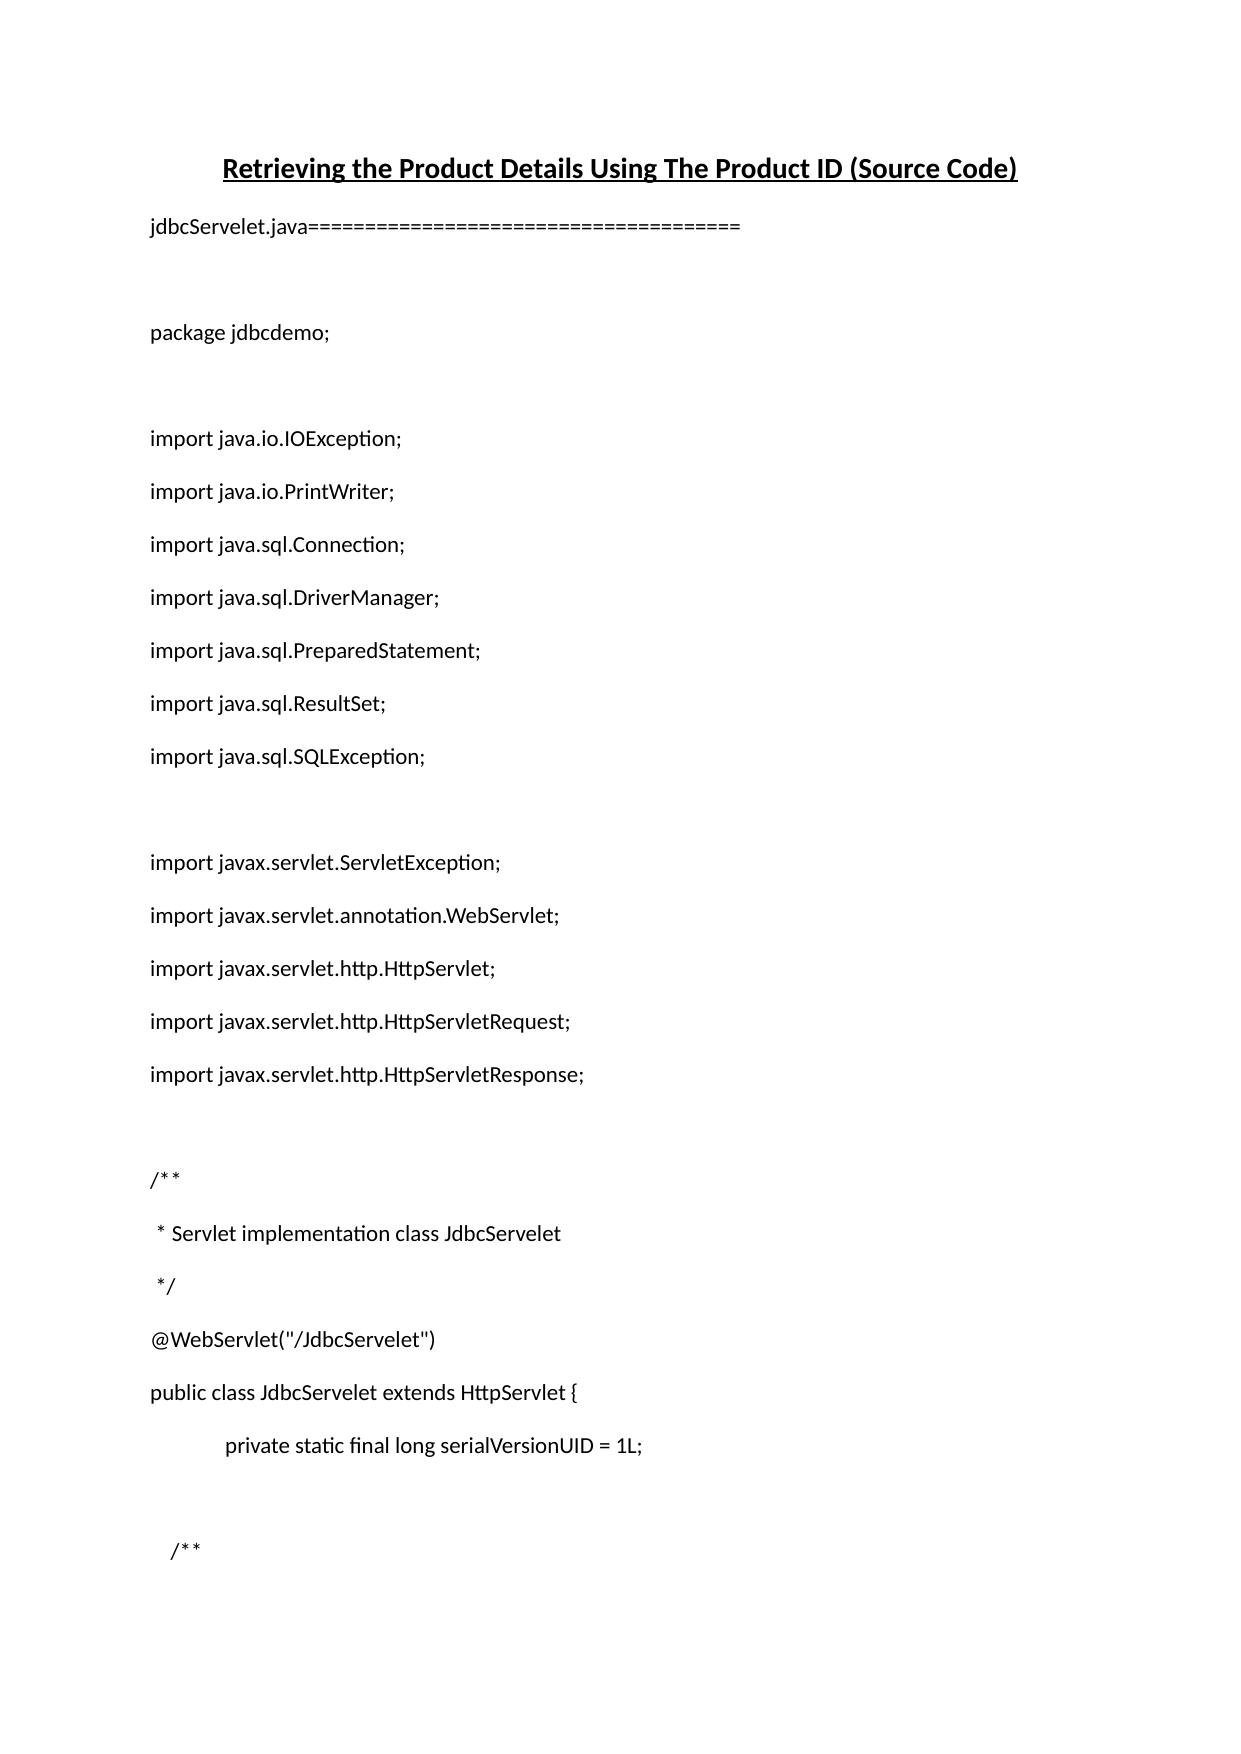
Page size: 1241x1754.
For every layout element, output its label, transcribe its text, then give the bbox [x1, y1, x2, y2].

text @WebServlet("/JdbcServelet") [150, 1325, 1090, 1353]
text /** [150, 1166, 1090, 1194]
text import javax.servlet.http.HttpServletRequest; [150, 1007, 1090, 1035]
text /** [150, 1537, 1090, 1565]
text import java.sql.SQLException; [150, 742, 1090, 770]
text import java.sql.ResultSet; [150, 689, 1090, 717]
text package jdbcdemo; [150, 318, 1090, 346]
text import javax.servlet.annotation.WebServlet; [150, 901, 1090, 929]
text import java.io.IOException; [150, 424, 1090, 452]
text import javax.servlet.http.HttpServlet; [150, 954, 1090, 982]
text import java.sql.DriverManager; [150, 583, 1090, 611]
text public class JdbcServelet extends HttpServlet { [150, 1378, 1090, 1406]
text import java.sql.PreparedStatement; [150, 636, 1090, 664]
text */ [150, 1272, 1090, 1300]
text import javax.servlet.http.HttpServletResponse; [150, 1060, 1090, 1088]
text * Servlet implementation class JdbcServelet [150, 1219, 1090, 1247]
text private static final long serialVersionUID = 1L; [150, 1431, 1090, 1459]
text Retrieving the Product Details Using The Product ID (Source Code) [150, 150, 1090, 186]
text import java.sql.Connection; [150, 530, 1090, 558]
text jdbcServelet.java====================================== [150, 212, 1090, 240]
text import javax.servlet.ServletException; [150, 848, 1090, 876]
text import java.io.PrintWriter; [150, 477, 1090, 505]
